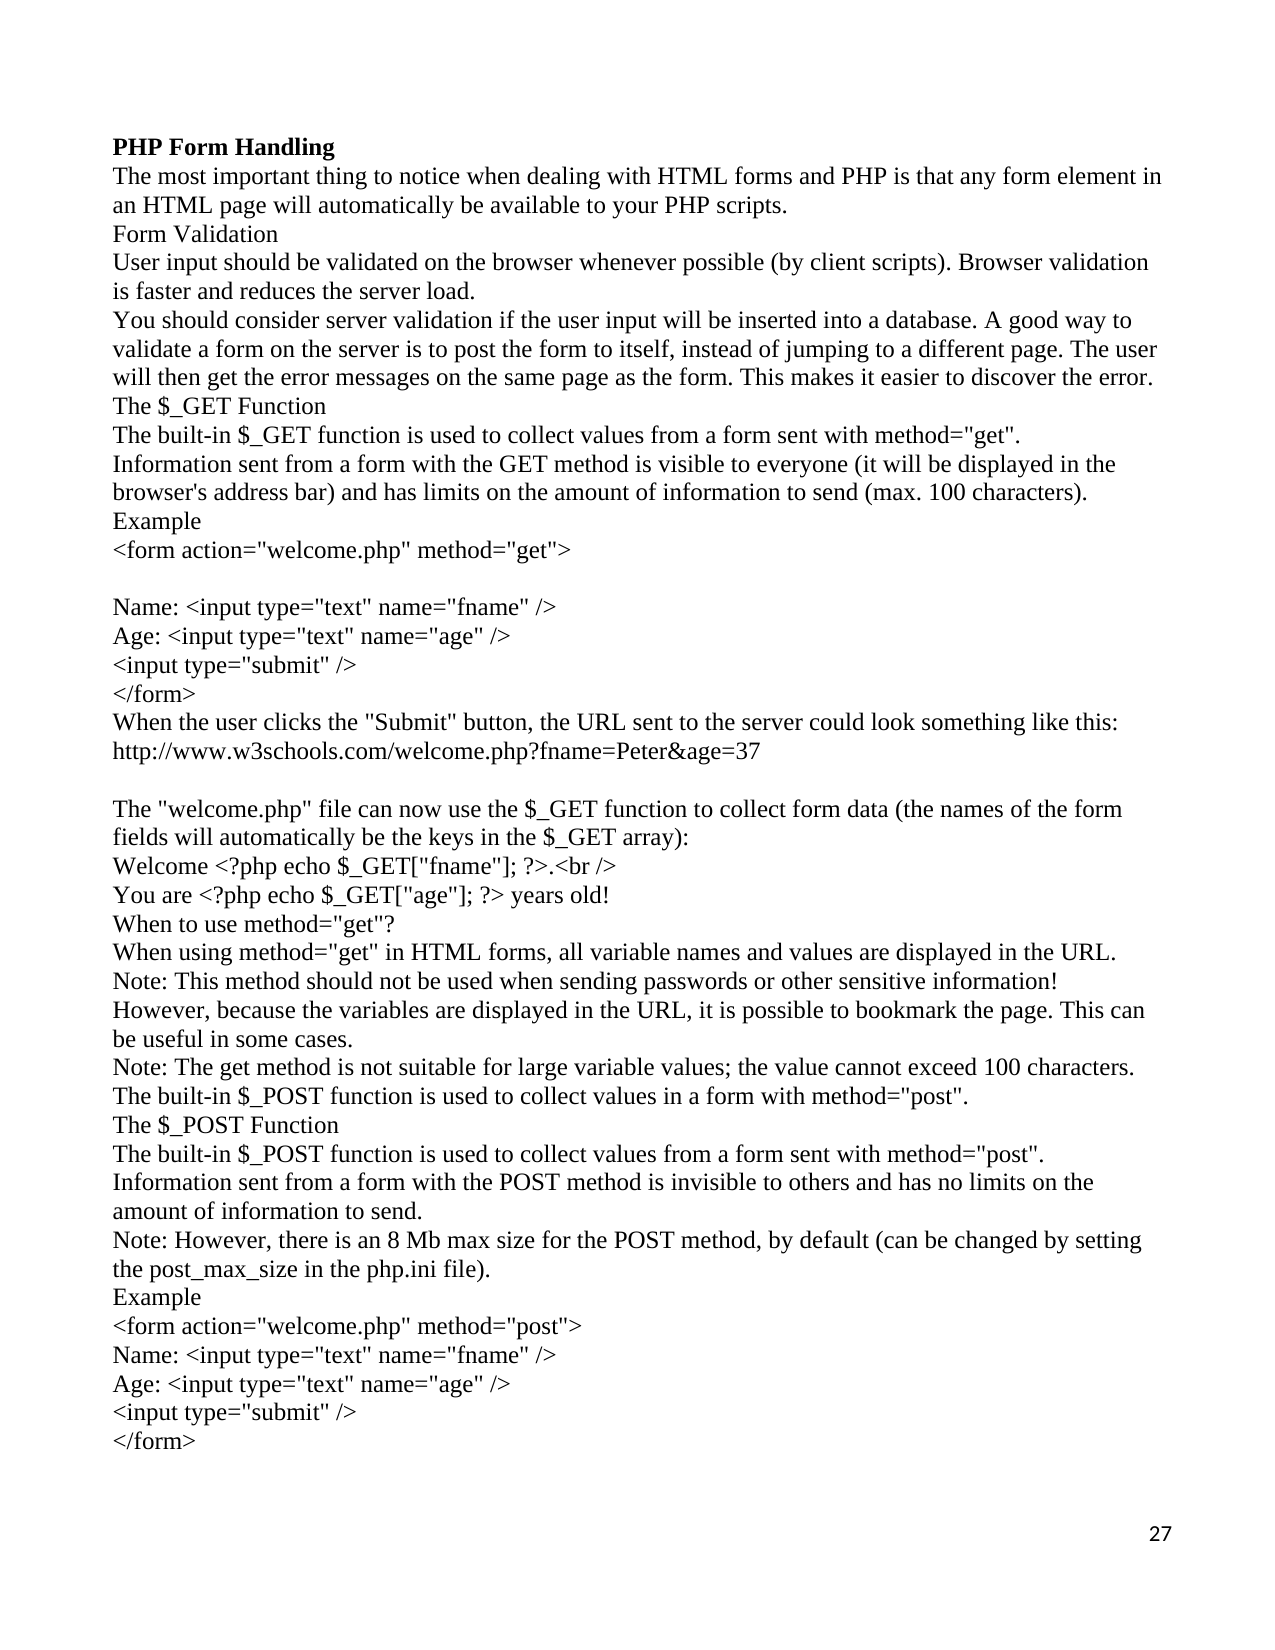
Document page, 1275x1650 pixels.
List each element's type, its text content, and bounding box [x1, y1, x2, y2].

text When using method="get" in HTML forms, all variable names and values are displayed in the URL. [112, 937, 1172, 966]
text Note: However, there is an 8 Mb max size for the POST method, by default (can be changed by setting the post_max_size in the php.ini file). [112, 1225, 1172, 1282]
text The "welcome.php" file can now use the $_GET function to collect form data (the names of the form fields will automatically be the keys in the $_GET array): [112, 794, 1172, 851]
text Name: <input type="text" name="fname" /> [112, 1340, 1172, 1369]
text Information sent from a form with the POST method is invisible to others and has no limits on the amount of information to send. [112, 1167, 1172, 1225]
text User input should be validated on the browser whenever possible (by client scripts). Browser validation is faster and reduces the server load. [112, 247, 1172, 305]
text </form> [112, 679, 1172, 707]
text The most important thing to notice when dealing with HTML forms and PHP is that any form element in an HTML page will automatically be available to your PHP scripts. [112, 161, 1172, 219]
text Name: <input type="text" name="fname" /> [112, 592, 1172, 621]
text <input type="submit" /> [112, 650, 1172, 679]
text <form action="welcome.php" method="get"> [112, 535, 1172, 564]
text Example [112, 506, 1172, 535]
text <input type="submit" /> [112, 1397, 1172, 1426]
text When the user clicks the "Submit" button, the URL sent to the server could look something like this: [112, 707, 1172, 736]
text You should consider server validation if the user input will be inserted into a database. A good way to validate a form on the server is to post the form to itself, instead of jumping to a different page. The user will then get the error messages on the same page as the form. This makes it easier to discover the error. [112, 305, 1172, 391]
text Information sent from a form with the GET method is visible to everyone (it will be displayed in the browser's address bar) and has limits on the amount of information to send (max. 100 characters). [112, 449, 1172, 506]
text PHP Form Handling [112, 132, 1172, 161]
text Age: <input type="text" name="age" /> [112, 1369, 1172, 1397]
text The $_GET Function [112, 391, 1172, 420]
text http://www.w3schools.com/welcome.php?fname=Peter&age=37 [112, 736, 1172, 765]
text </form> [112, 1426, 1172, 1455]
text Note: This method should not be used when sending passwords or other sensitive information! [112, 966, 1172, 995]
text The built-in $_POST function is used to collect values from a form sent with method="post". [112, 1139, 1172, 1167]
text Age: <input type="text" name="age" /> [112, 621, 1172, 650]
text <form action="welcome.php" method="post"> [112, 1311, 1172, 1340]
text The built-in $_POST function is used to collect values in a form with method="post". [112, 1081, 1172, 1110]
text The built-in $_GET function is used to collect values from a form sent with method="get". [112, 420, 1172, 449]
text When to use method="get"? [112, 909, 1172, 937]
text Example [112, 1282, 1172, 1311]
text You are <?php echo $_GET["age"]; ?> years old! [112, 880, 1172, 909]
text Note: The get method is not suitable for large variable values; the value cannot exceed 100 characters. [112, 1052, 1172, 1081]
text Welcome <?php echo $_GET["fname"]; ?>.<br /> [112, 851, 1172, 880]
text Form Validation [112, 219, 1172, 247]
text However, because the variables are displayed in the URL, it is possible to bookmark the page. This can be useful in some cases. [112, 995, 1172, 1052]
text The $_POST Function [112, 1110, 1172, 1139]
